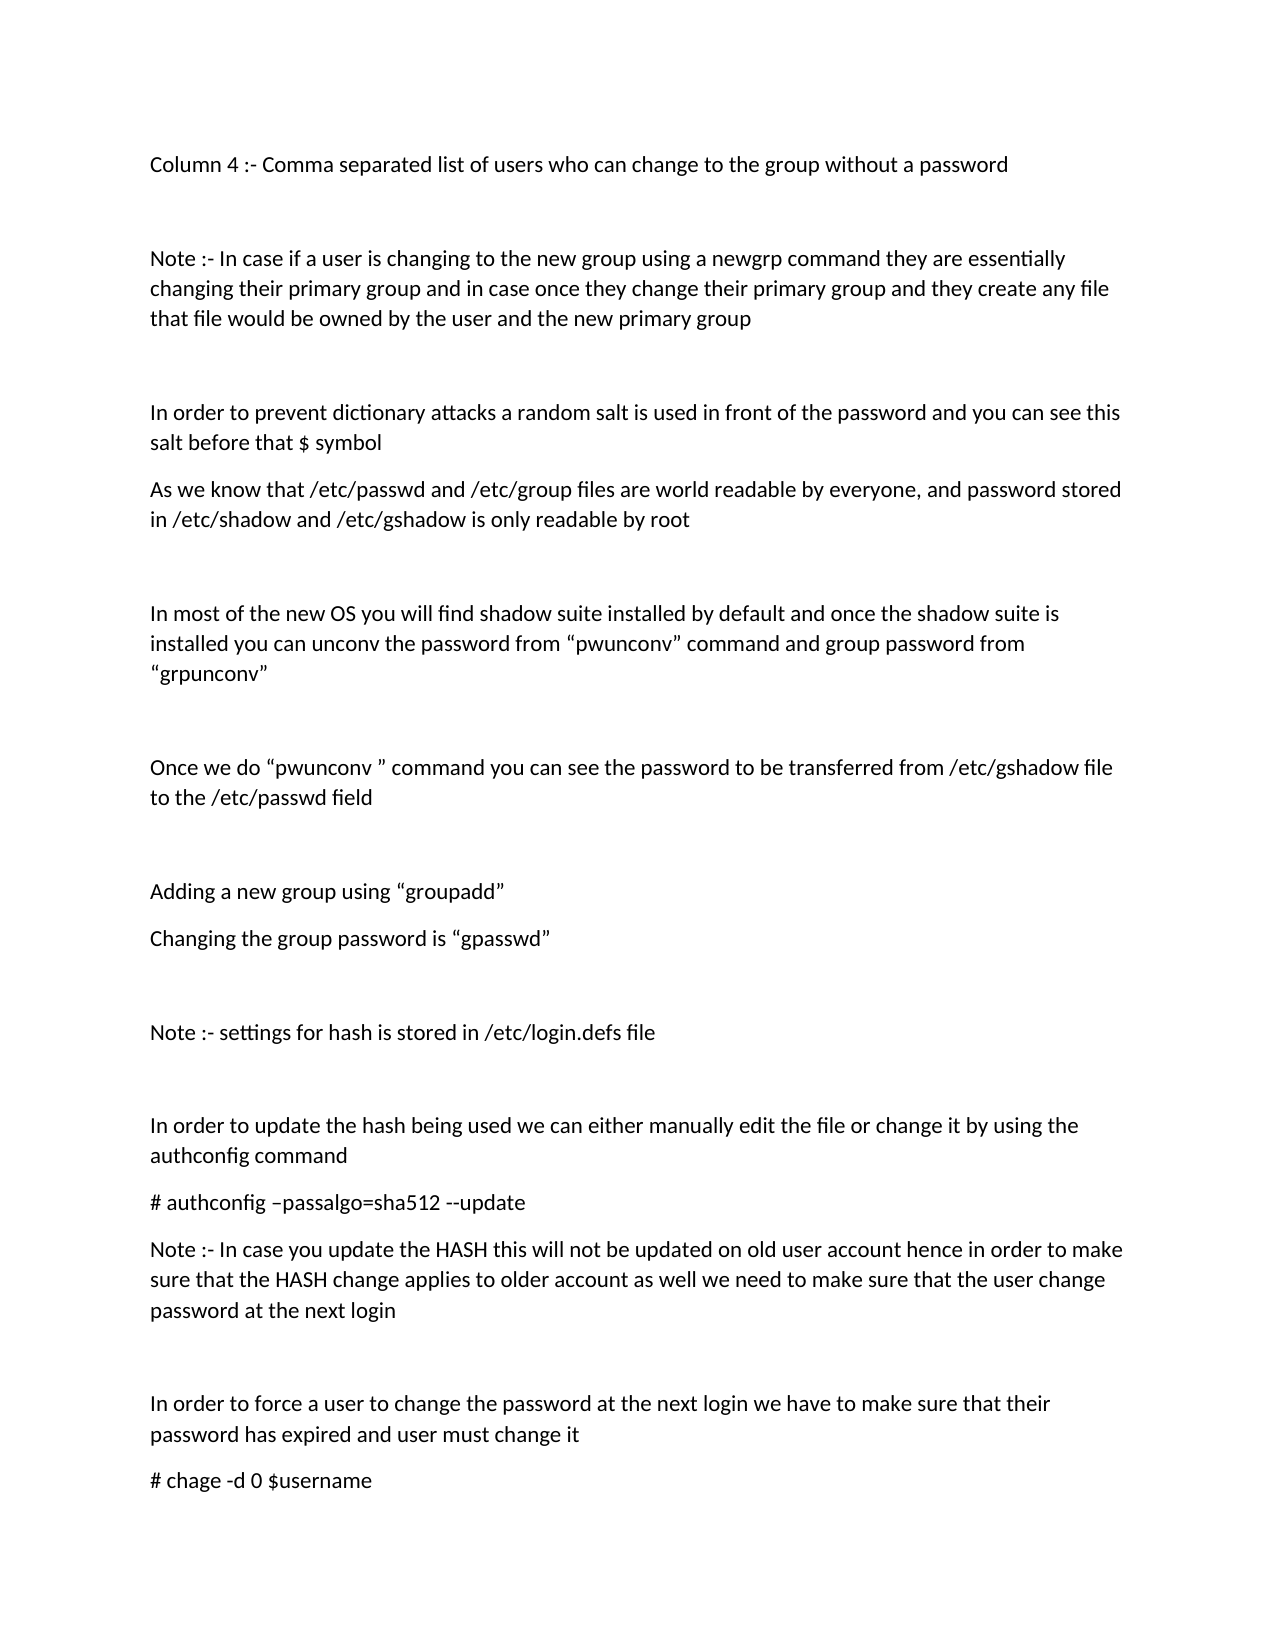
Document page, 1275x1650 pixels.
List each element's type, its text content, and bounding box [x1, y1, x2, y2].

text # authconfig –passalgo=sha512 --update [150, 1188, 1125, 1217]
text Changing the group password is “gpasswd” [150, 924, 1125, 952]
text Column 4 :- Comma separated list of users who can change to the group without a password [150, 150, 1125, 178]
text As we know that /etc/passwd and /etc/group files are world readable by everyone, and password stored in /etc/shadow and /etc/gshadow is only readable by root [150, 475, 1125, 533]
text In order to force a user to change the password at the next login we have to make sure that their password has expired and user must change it [150, 1389, 1125, 1448]
text # chage -d 0 $username [150, 1467, 1125, 1495]
text Once we do “pwunconv ” command you can see the password to be transferred from /etc/gshadow file to the /etc/passwd field [150, 753, 1125, 811]
text Note :- In case you update the HASH this will not be updated on old user account hence in order to make sure that the HASH change applies to older account as well we need to make sure that the user change password at the next login [150, 1235, 1125, 1324]
text In order to update the hash being used we can either manually edit the file or change it by using the authconfig command [150, 1111, 1125, 1170]
text In order to prevent dictionary attacks a random salt is used in front of the password and you can see this salt before that $ symbol [150, 398, 1125, 456]
text In most of the new OS you will find shadow suite installed by default and once the shadow suite is installed you can unconv the password from “pwunconv” command and group password from “grpunconv” [150, 599, 1125, 687]
text Note :- settings for hash is stored in /etc/login.defs file [150, 1018, 1125, 1046]
text Adding a new group using “groupadd” [150, 877, 1125, 905]
text Note :- In case if a user is changing to the new group using a newgrp command they are essentially changing their primary group and in case once they change their primary group and they create any file that file would be owned by the user and the new primary group [150, 244, 1125, 332]
